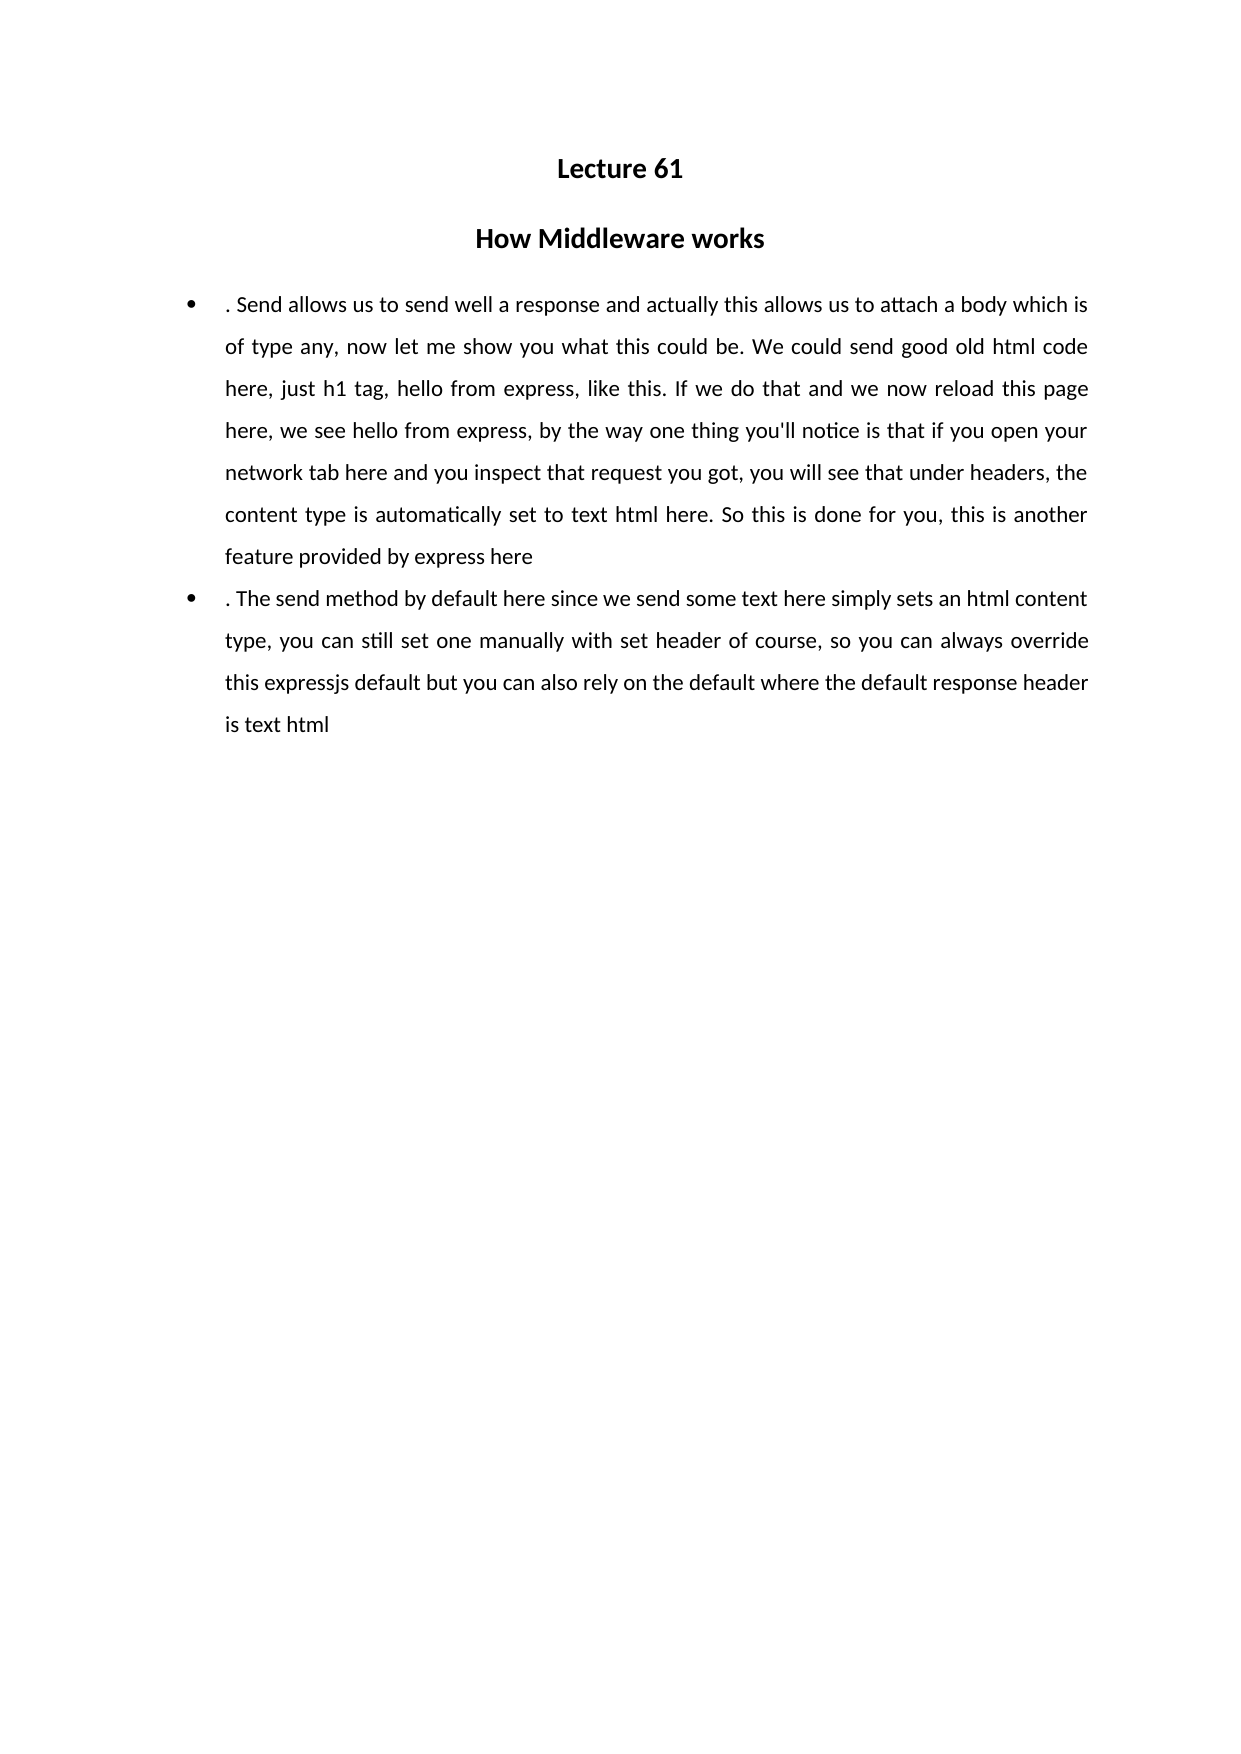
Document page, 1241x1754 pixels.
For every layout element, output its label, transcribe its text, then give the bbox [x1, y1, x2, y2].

text Lecture 61 [150, 150, 1090, 186]
text How Middleware works [150, 220, 1090, 256]
list . The send method by default here since we send some text here simply sets an html content type, you can still set one manually with set header of course, so you can always override this expressjs default but you can also rely on the default where the default response header is text html [187, 584, 1090, 738]
list . Send allows us to send well a response and actually this allows us to attach a body which is of type any, now let me show you what this could be. We could send good old html code here, just h1 tag, hello from express, like this. If we do that and we now reload this page here, we see hello from express, by the way one thing you'll notice is that if you open your network tab here and you inspect that request you got, you will see that under headers, the content type is automatically set to text html here. So this is done for you, this is another feature provided by express here [187, 290, 1090, 570]
